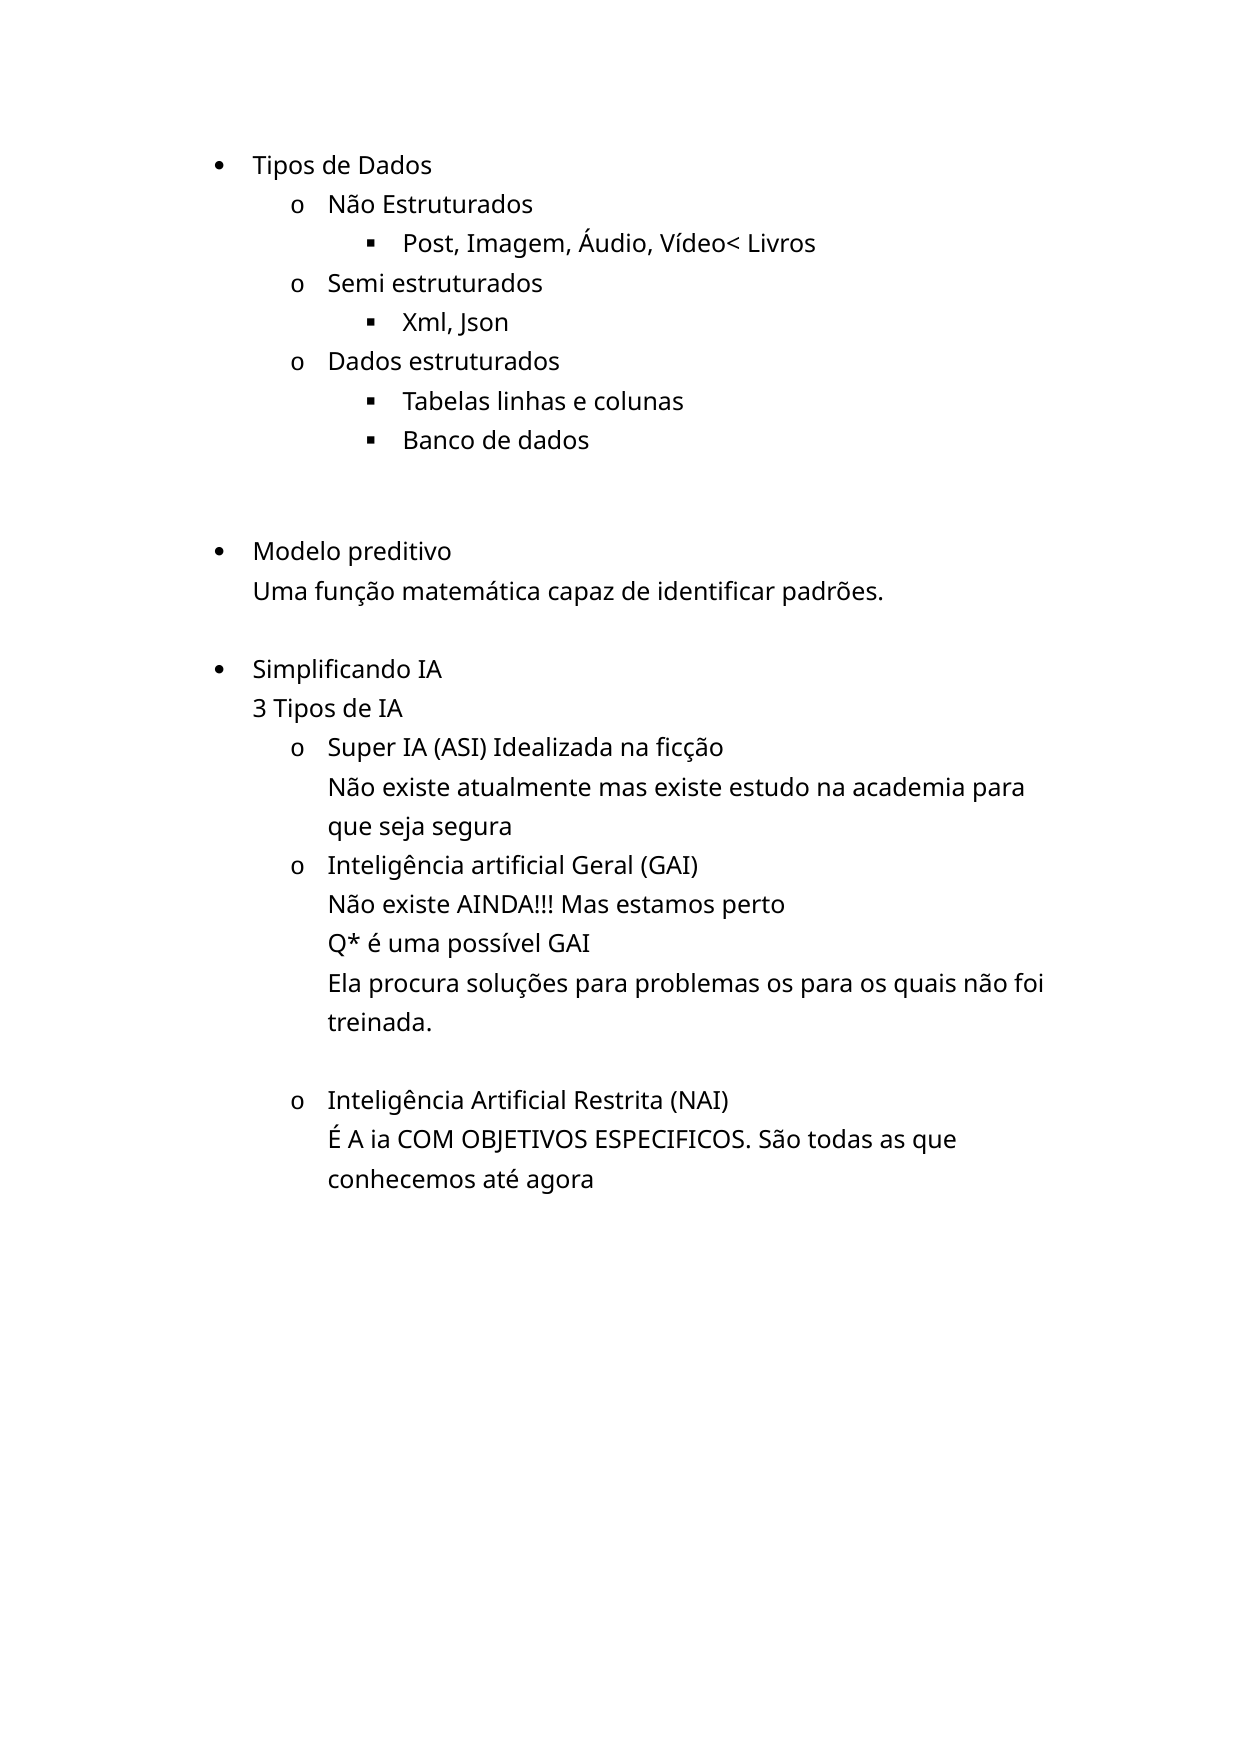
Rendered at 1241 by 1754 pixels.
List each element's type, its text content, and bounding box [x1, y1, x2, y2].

list Simplificando IA [215, 652, 1063, 686]
list Semi estruturados [290, 265, 1063, 299]
list Tipos de Dados [215, 148, 1063, 182]
list Q* é uma possível GAI [327, 926, 1063, 960]
list 3 Tipos de IA [252, 691, 1063, 725]
list Super IA (ASI) Idealizada na ficção [290, 730, 1063, 764]
list Não existe AINDA!!! Mas estamos perto [327, 887, 1063, 921]
list Tabelas linhas e colunas [365, 383, 1063, 417]
list Uma função matemática capaz de identificar padrões. [252, 573, 1063, 607]
list Dados estruturados [290, 344, 1063, 378]
list Inteligência artificial Geral (GAI) [290, 848, 1063, 882]
list Ela procura soluções para problemas os para os quais não foi treinada. [327, 965, 1063, 1038]
list Modelo preditivo [215, 534, 1063, 568]
list É A ia COM OBJETIVOS ESPECIFICOS. São todas as que conhecemos até agora [327, 1122, 1063, 1195]
list Não Estruturados [290, 187, 1063, 221]
list Não existe atualmente mas existe estudo na academia para que seja segura [327, 769, 1063, 842]
list Inteligência Artificial Restrita (NAI) [290, 1083, 1063, 1117]
list Post, Imagem, Áudio, Vídeo< Livros [365, 226, 1063, 260]
list Xml, Json [365, 305, 1063, 339]
list Banco de dados [365, 422, 1063, 456]
